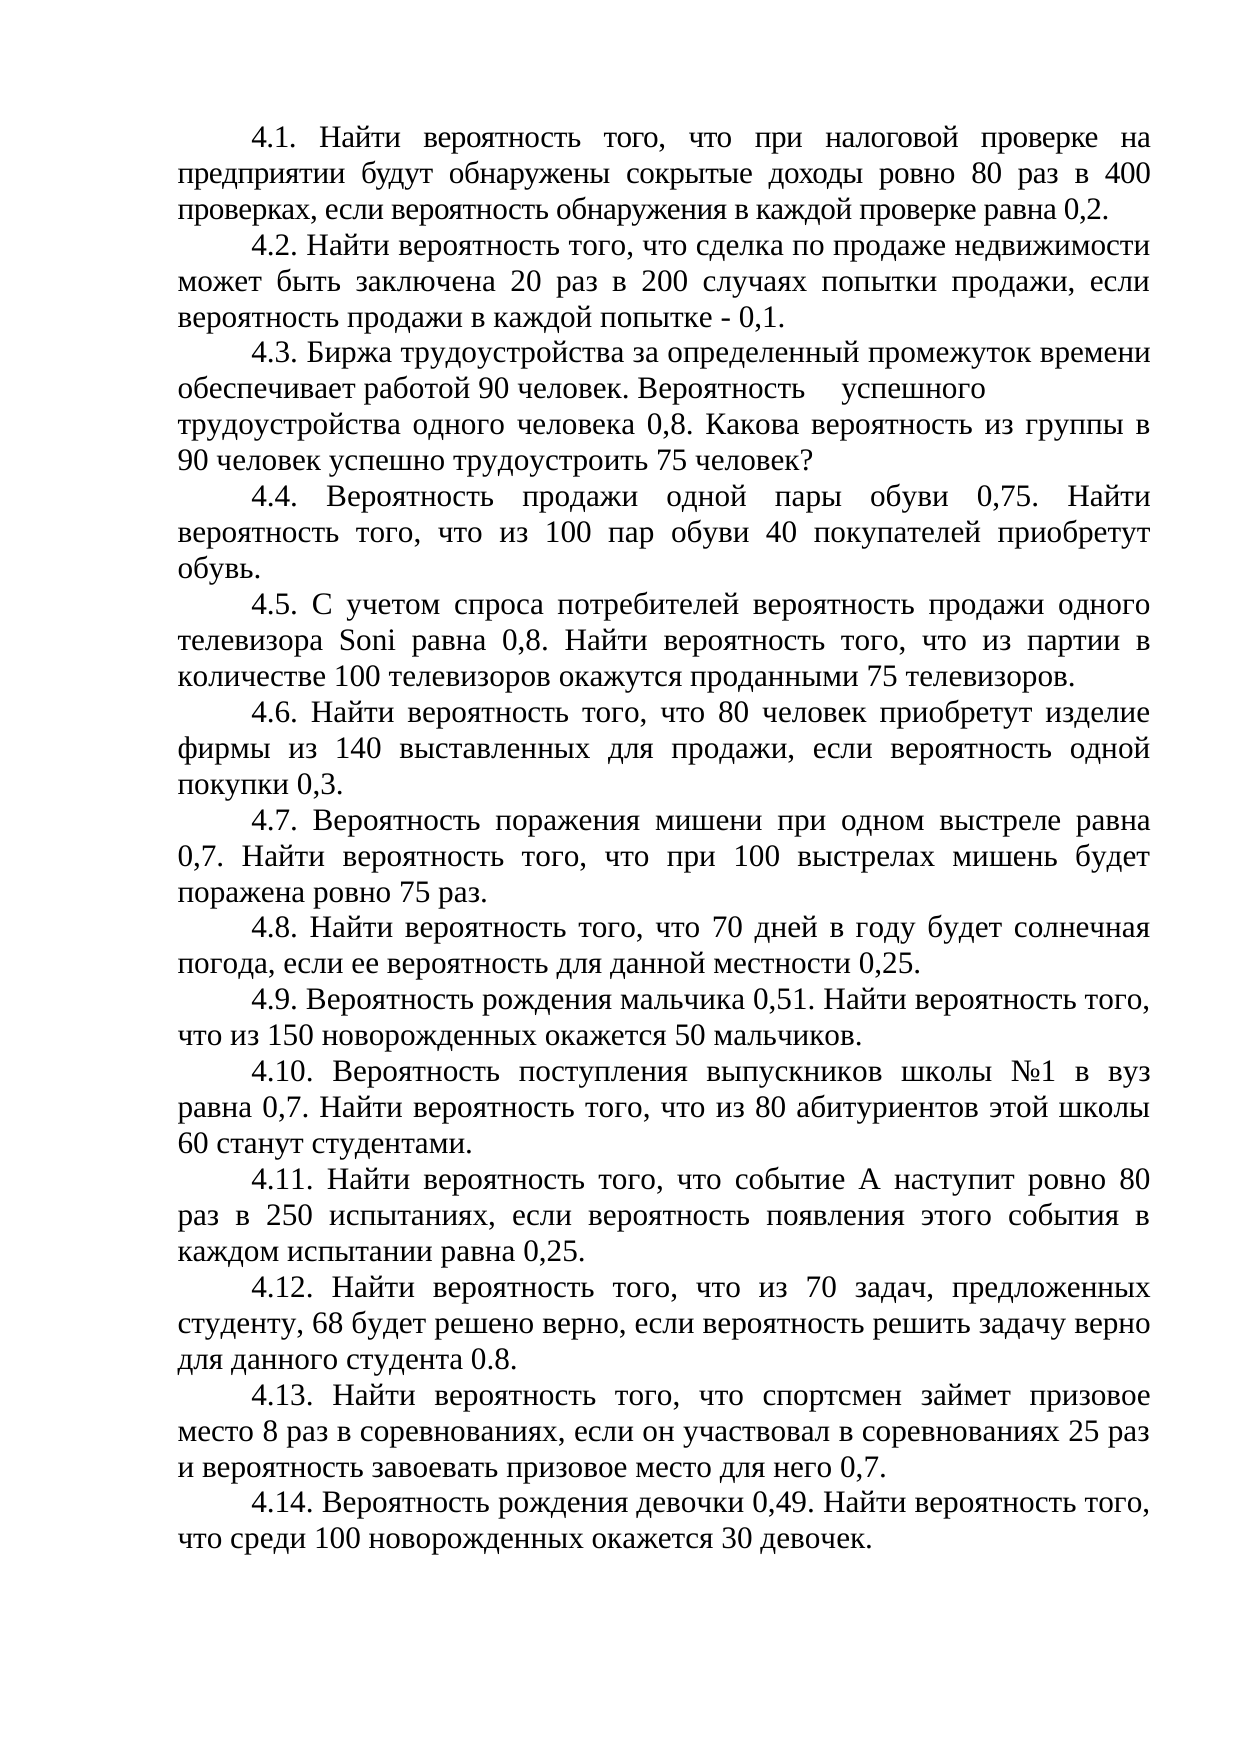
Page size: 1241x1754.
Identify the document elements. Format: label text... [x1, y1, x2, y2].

text 4.8. Найти вероятность того, что 70 дней в году будет солнечная погода, если ее вероятность для данной местности 0,25. [177, 909, 1152, 981]
text 4.9. Вероятность рождения мальчика 0,51. Найти вероятность того, что из 150 новорожденных окажется 50 мальчиков. [177, 981, 1152, 1052]
text 4.6. Найти вероятность того, что 80 человек приобретут изделие фирмы из 140 выставленных для продажи, если вероятность одной покупки 0,3. [177, 693, 1152, 801]
text 4.14. Вероятность рождения девочки 0,49. Найти вероятность того, что среди 100 новорожденных окажется 30 девочек. [177, 1484, 1152, 1556]
text 4.10. Вероятность поступления выпускников школы №1 в вуз равна 0,7. Найти вероятность того, что из 80 абитуриентов этой школы 60 станут студентами. [177, 1052, 1152, 1160]
text 4.3. Биржа трудоустройства за определенный промежуток времени обеспечивает работой 90 человек. Вероятность успешного трудоустройства одного человека 0,8. Какова вероятность из группы в 90 человек успешно трудоустроить 75 человек? [177, 334, 1152, 477]
text 4.4. Вероятность продажи одной пары обуви 0,75. Найти вероятность того, что из 100 пар обуви 40 покупателей приобретут обувь. [177, 477, 1152, 585]
text 4.11. Найти вероятность того, что событие А наступит ровно 80 раз в 250 испытаниях, если вероятность появления этого события в каждом испытании равна 0,25. [177, 1160, 1152, 1268]
text 4.13. Найти вероятность того, что спортсмен займет призовое место 8 раз в соревнованиях, если он участвовал в соревнованиях 25 раз и вероятность завоевать призовое место для него 0,7. [177, 1376, 1152, 1484]
text 4.1. Найти вероятность того, что при налоговой проверке на предприятии будут обнаружены сокрытые доходы ровно 80 раз в 400 проверках, если вероятность обнаружения в каждой проверке равна 0,2. [177, 118, 1152, 226]
text 4.7. Вероятность поражения мишени при одном выстреле равна 0,7. Найти вероятность того, что при 100 выстрелах мишень будет поражена ровно 75 раз. [177, 801, 1152, 909]
text 4.2. Найти вероятность того, что сделка по продаже недвижимости может быть заключена 20 раз в 200 случаях попытки продажи, если вероятность продажи в каждой попытке - 0,1. [177, 226, 1152, 334]
text 4.5. С учетом спроса потребителей вероятность продажи одного телевизора Soni равна 0,8. Найти вероятность того, что из партии в количестве 100 телевизоров окажутся проданными 75 телевизоров. [177, 585, 1152, 693]
text 4.12. Найти вероятность того, что из 70 задач, предложенных студенту, 68 будет решено верно, если вероятность решить задачу верно для данного студента 0.8. [177, 1268, 1152, 1376]
